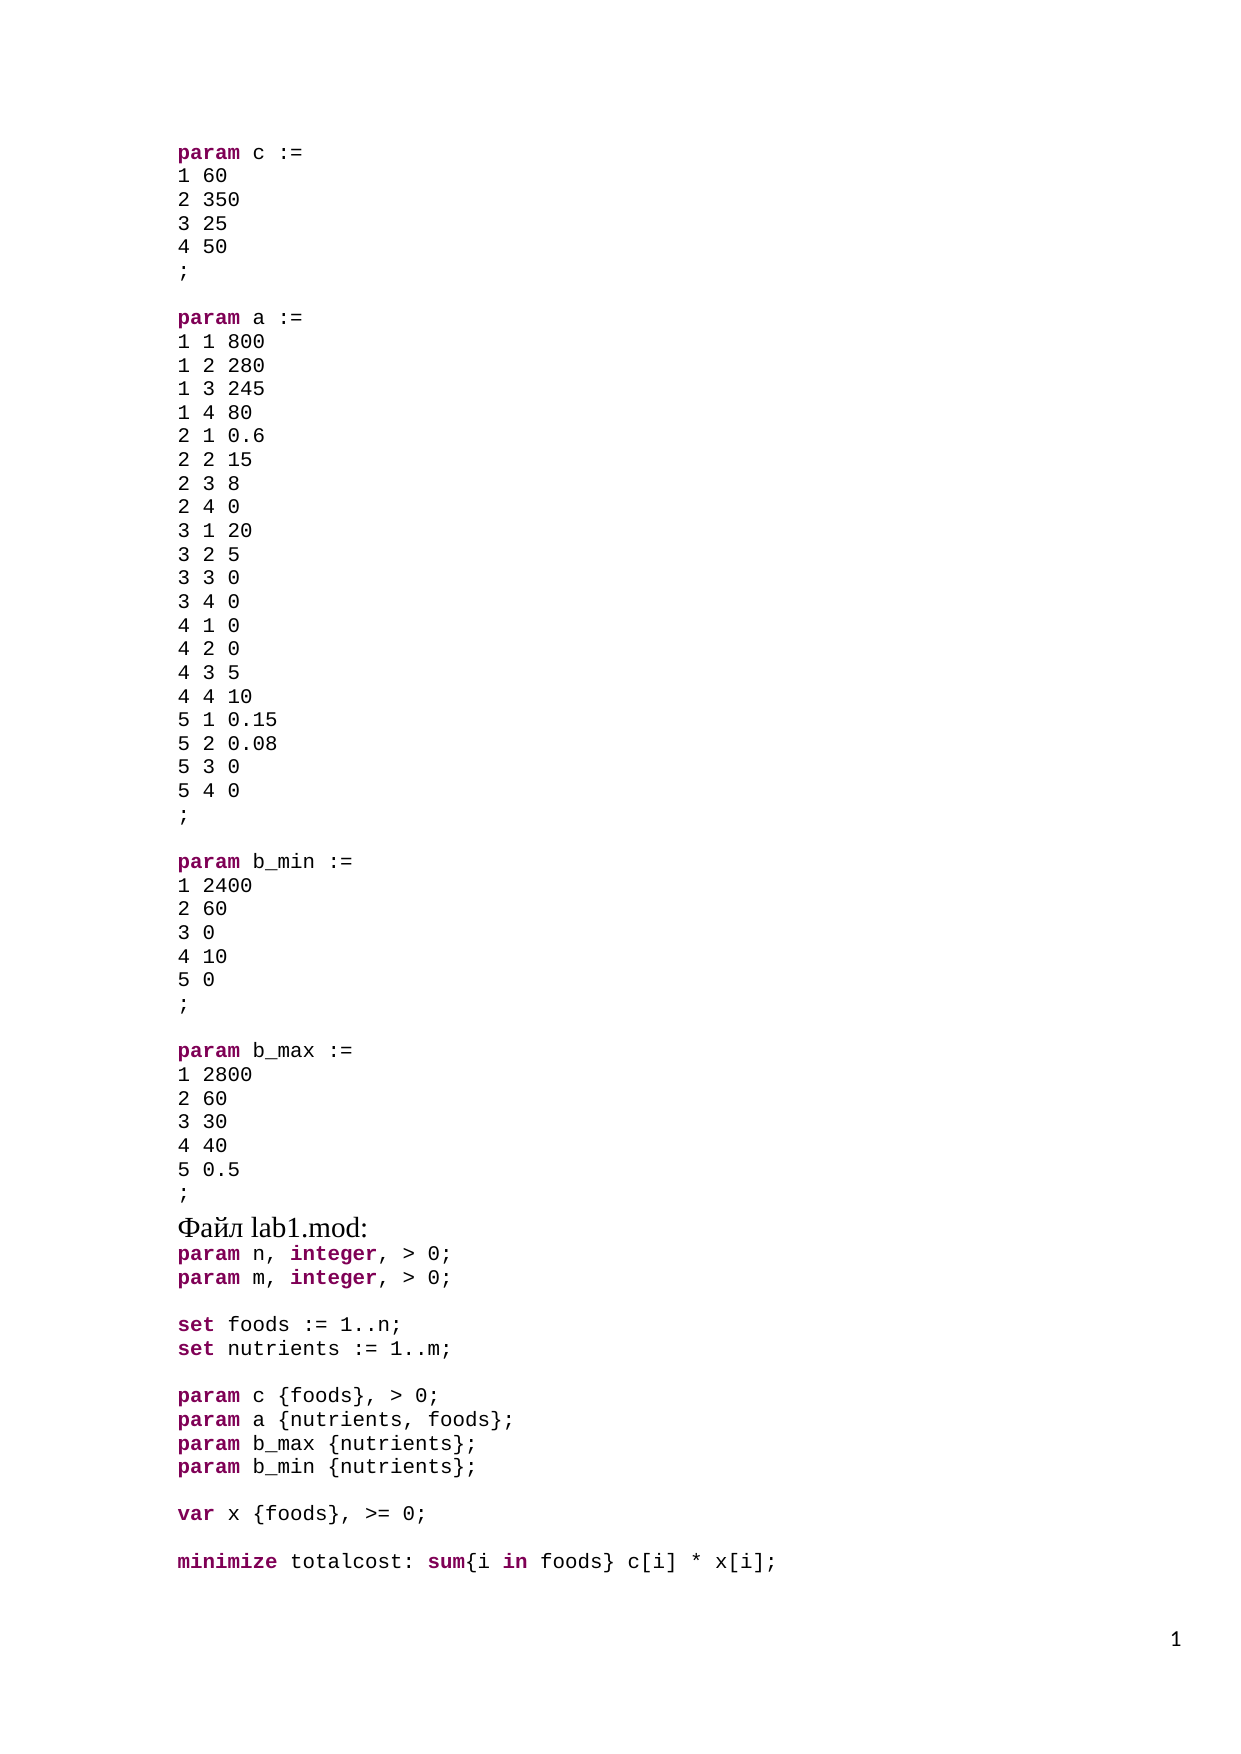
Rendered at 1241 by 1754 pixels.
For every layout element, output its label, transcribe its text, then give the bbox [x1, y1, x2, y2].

text 4 2 0 [177, 638, 1181, 662]
text 2 60 [177, 1088, 1181, 1111]
text param a := [177, 307, 1181, 331]
text param b_max {nutrients}; [177, 1432, 1181, 1456]
text 5 0.5 [177, 1158, 1181, 1182]
text ; [177, 993, 1181, 1017]
text ; [177, 1182, 1181, 1206]
text minimize totalcost: sum{i in foods} c[i] * x[i]; [177, 1551, 1181, 1574]
text ; [177, 260, 1181, 284]
text 4 4 10 [177, 686, 1181, 709]
text 3 2 5 [177, 544, 1181, 567]
text param m, integer, > 0; [177, 1267, 1181, 1291]
text 2 60 [177, 898, 1181, 922]
text param b_max := [177, 1040, 1181, 1064]
text 4 40 [177, 1135, 1181, 1158]
text 2 3 8 [177, 473, 1181, 496]
text 3 0 [177, 922, 1181, 946]
text 1 4 80 [177, 402, 1181, 426]
text 4 3 5 [177, 662, 1181, 686]
text 5 3 0 [177, 757, 1181, 780]
text 2 1 0.6 [177, 426, 1181, 449]
text 3 30 [177, 1111, 1181, 1135]
text param b_min := [177, 851, 1181, 875]
text set nutrients := 1..m; [177, 1338, 1181, 1362]
text 3 25 [177, 213, 1181, 236]
text set foods := 1..n; [177, 1314, 1181, 1338]
text var x {foods}, >= 0; [177, 1503, 1181, 1527]
text 1 1 800 [177, 331, 1181, 354]
text param b_min {nutrients}; [177, 1456, 1181, 1480]
text 4 10 [177, 946, 1181, 969]
text 1 2 280 [177, 354, 1181, 378]
text ; [177, 804, 1181, 827]
text param n, integer, > 0; [177, 1243, 1181, 1267]
text 5 2 0.08 [177, 733, 1181, 757]
text 4 1 0 [177, 615, 1181, 638]
text 5 4 0 [177, 780, 1181, 804]
text 3 4 0 [177, 591, 1181, 615]
text 5 0 [177, 969, 1181, 993]
text 1 2800 [177, 1064, 1181, 1088]
text 5 1 0.15 [177, 709, 1181, 733]
text 2 2 15 [177, 449, 1181, 473]
text param c := [177, 142, 1181, 165]
text 1 3 245 [177, 378, 1181, 402]
text param a {nutrients, foods}; [177, 1409, 1181, 1432]
text 1 60 [177, 165, 1181, 189]
text param c {foods}, > 0; [177, 1385, 1181, 1409]
text 2 4 0 [177, 496, 1181, 520]
text 1 2400 [177, 875, 1181, 898]
text Файл lab1.mod: [177, 1206, 1181, 1243]
text 3 1 20 [177, 520, 1181, 544]
text 4 50 [177, 236, 1181, 260]
text 2 350 [177, 189, 1181, 213]
text 3 3 0 [177, 567, 1181, 591]
